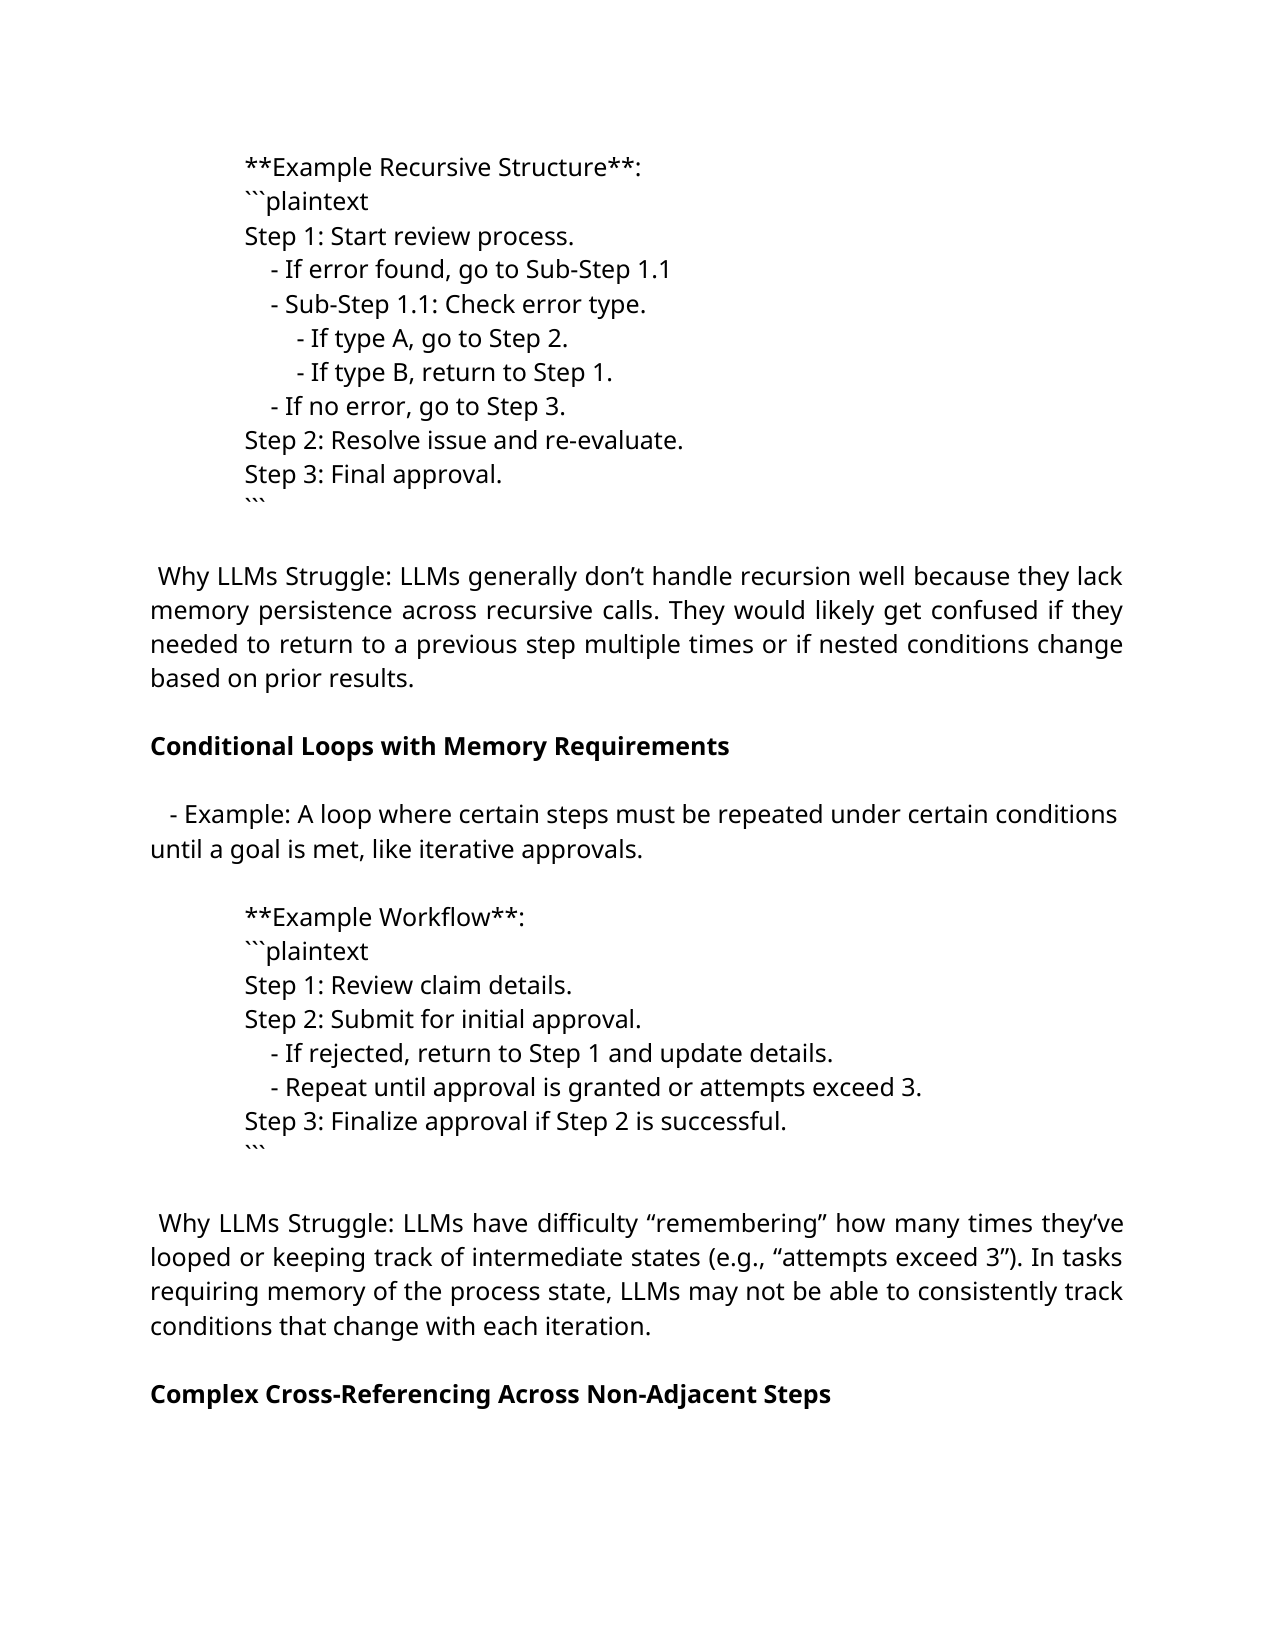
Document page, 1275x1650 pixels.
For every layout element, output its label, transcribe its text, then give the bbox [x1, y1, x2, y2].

text - If rejected, return to Step 1 and update details. [225, 1036, 1125, 1070]
text - If no error, go to Step 3. [225, 388, 1125, 422]
text Complex Cross-Referencing Across Non-Adjacent Steps [150, 1376, 1125, 1410]
text Step 3: Finalize approval if Step 2 is successful. [225, 1104, 1125, 1138]
text Step 2: Submit for initial approval. [225, 1002, 1125, 1036]
text - If type A, go to Step 2. [225, 320, 1125, 354]
text **Example Workflow**: [225, 899, 1125, 933]
text Step 2: Resolve issue and re-evaluate. [225, 422, 1125, 457]
text Step 3: Final approval. [225, 457, 1125, 491]
text Step 1: Start review process. [225, 218, 1125, 252]
text - Example: A loop where certain steps must be repeated under certain conditions until a goal is met, like iterative approvals. [150, 797, 1125, 865]
text Why LLMs Struggle: LLMs generally don’t handle recursion well because they lack memory persistence across recursive calls. They would likely get confused if they needed to return to a previous step multiple times or if nested conditions change based on prior results. [150, 559, 1125, 695]
text **Example Recursive Structure**: [225, 150, 1125, 184]
text ``` [225, 1138, 1125, 1172]
text Why LLMs Struggle: LLMs have difficulty “remembering” how many times they’ve looped or keeping track of intermediate states (e.g., “attempts exceed 3”). In tasks requiring memory of the process state, LLMs may not be able to consistently track conditions that change with each iteration. [150, 1206, 1125, 1342]
text ```plaintext [225, 184, 1125, 218]
text Conditional Loops with Memory Requirements [150, 729, 1125, 763]
text - If type B, return to Step 1. [225, 354, 1125, 388]
text - Repeat until approval is granted or attempts exceed 3. [225, 1070, 1125, 1104]
text ``` [225, 491, 1125, 525]
text - If error found, go to Sub-Step 1.1 [225, 252, 1125, 286]
text ```plaintext [225, 933, 1125, 967]
text - Sub-Step 1.1: Check error type. [225, 286, 1125, 320]
text Step 1: Review claim details. [225, 967, 1125, 1002]
